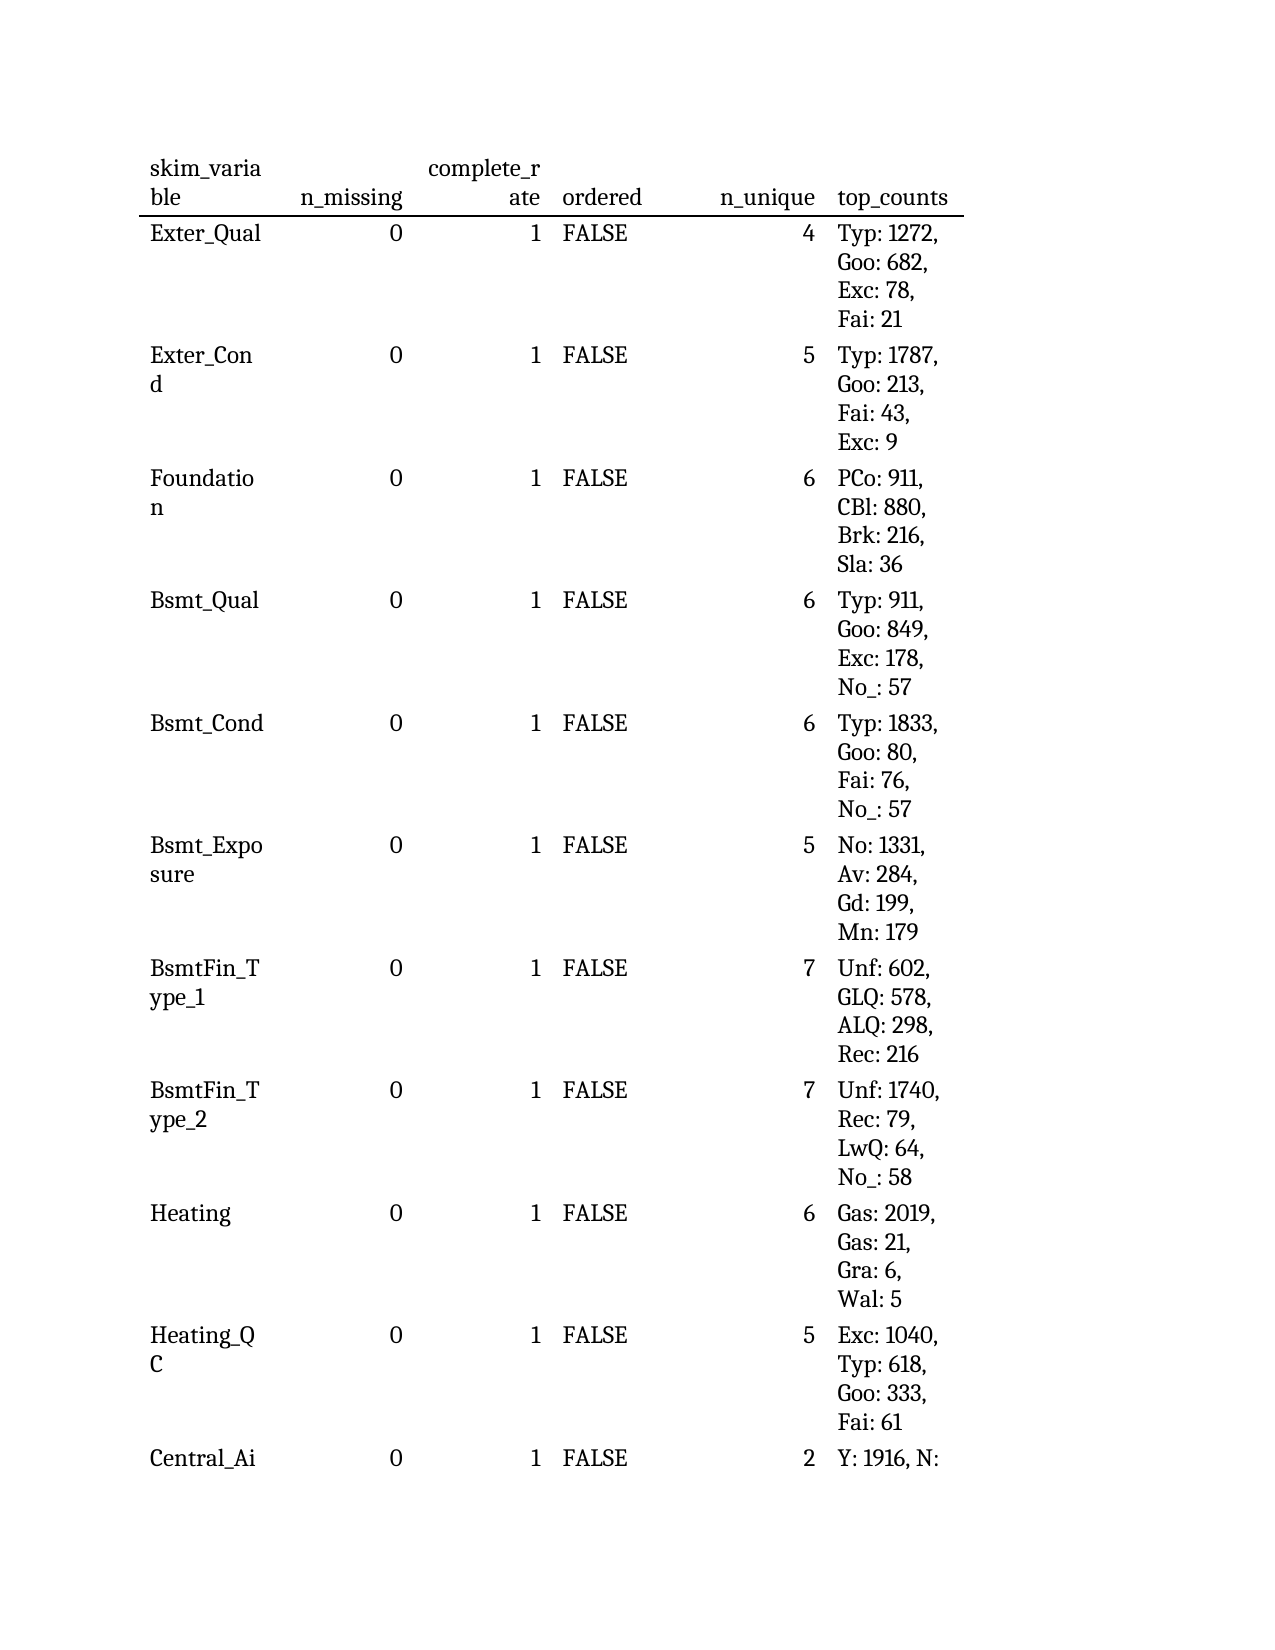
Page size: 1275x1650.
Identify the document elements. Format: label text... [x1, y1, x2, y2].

table_header skim_variable [139, 150, 276, 215]
table_cell 0 [276, 338, 414, 460]
table_cell 2 [689, 1440, 826, 1476]
table_cell 5 [689, 338, 826, 460]
table_cell FALSE [551, 1195, 689, 1317]
table_cell BsmtFin_Type_2 [139, 1073, 276, 1195]
table_cell 1 [414, 217, 551, 337]
table_cell 1 [414, 950, 551, 1072]
table_cell 1 [414, 1195, 551, 1317]
table_header complete_rate [414, 150, 551, 215]
table_cell Exter_Qual [139, 217, 276, 337]
table_cell 7 [689, 1073, 826, 1195]
table_cell 5 [689, 1318, 826, 1440]
table_cell 6 [689, 705, 826, 827]
table_cell 6 [689, 460, 826, 582]
table_cell Bsmt_Cond [139, 705, 276, 827]
table_header n_missing [276, 150, 414, 215]
table_cell No: 1331, Av: 284, Gd: 199, Mn: 179 [826, 828, 964, 950]
table_cell 0 [276, 460, 414, 582]
table_cell 1 [414, 460, 551, 582]
table_cell 0 [276, 705, 414, 827]
table_cell FALSE [551, 583, 689, 705]
table_cell Typ: 1272, Goo: 682, Exc: 78, Fai: 21 [826, 217, 964, 337]
table_header top_counts [826, 150, 964, 215]
table_cell 6 [689, 583, 826, 705]
table_cell Y: 1916, N: 137 [826, 1440, 964, 1476]
table_cell FALSE [551, 828, 689, 950]
table_cell Exter_Cond [139, 338, 276, 460]
table_cell 0 [276, 1073, 414, 1195]
table_cell Typ: 911, Goo: 849, Exc: 178, No_: 57 [826, 583, 964, 705]
table_cell 1 [414, 705, 551, 827]
table_cell 7 [689, 950, 826, 1072]
table_cell Heating [139, 1195, 276, 1317]
table_cell 1 [414, 1073, 551, 1195]
table_cell Bsmt_Exposure [139, 828, 276, 950]
table_header ordered [551, 150, 689, 215]
table_cell FALSE [551, 1318, 689, 1440]
table_cell 1 [414, 583, 551, 705]
table_cell Heating_QC [139, 1318, 276, 1440]
table_cell Exc: 1040, Typ: 618, Goo: 333, Fai: 61 [826, 1318, 964, 1440]
table_cell 1 [414, 1440, 551, 1476]
table_cell Typ: 1833, Goo: 80, Fai: 76, No_: 57 [826, 705, 964, 827]
table_cell FALSE [551, 338, 689, 460]
table_cell FALSE [551, 1440, 689, 1476]
table_cell 0 [276, 1440, 414, 1476]
table_cell 0 [276, 950, 414, 1072]
table_cell FALSE [551, 950, 689, 1072]
table_cell FALSE [551, 460, 689, 582]
table_cell 1 [414, 338, 551, 460]
table_cell FALSE [551, 1073, 689, 1195]
table_cell 4 [689, 217, 826, 337]
table_cell Typ: 1787, Goo: 213, Fai: 43, Exc: 9 [826, 338, 964, 460]
table_cell 5 [689, 828, 826, 950]
table_cell BsmtFin_Type_1 [139, 950, 276, 1072]
table_cell Gas: 2019, Gas: 21, Gra: 6, Wal: 5 [826, 1195, 964, 1317]
table_cell PCo: 911, CBl: 880, Brk: 216, Sla: 36 [826, 460, 964, 582]
table_cell Unf: 1740, Rec: 79, LwQ: 64, No_: 58 [826, 1073, 964, 1195]
table_cell FALSE [551, 705, 689, 827]
table_cell Bsmt_Qual [139, 583, 276, 705]
table_cell Foundation [139, 460, 276, 582]
table_cell 1 [414, 828, 551, 950]
table_cell Unf: 602, GLQ: 578, ALQ: 298, Rec: 216 [826, 950, 964, 1072]
table_cell Central_Air [139, 1440, 276, 1476]
table_cell 1 [414, 1318, 551, 1440]
table_cell 0 [276, 1195, 414, 1317]
table_cell 0 [276, 217, 414, 337]
table_cell 0 [276, 828, 414, 950]
table_cell 0 [276, 583, 414, 705]
table_cell FALSE [551, 217, 689, 337]
table_cell 0 [276, 1318, 414, 1440]
table_header n_unique [689, 150, 826, 215]
table_cell 6 [689, 1195, 826, 1317]
